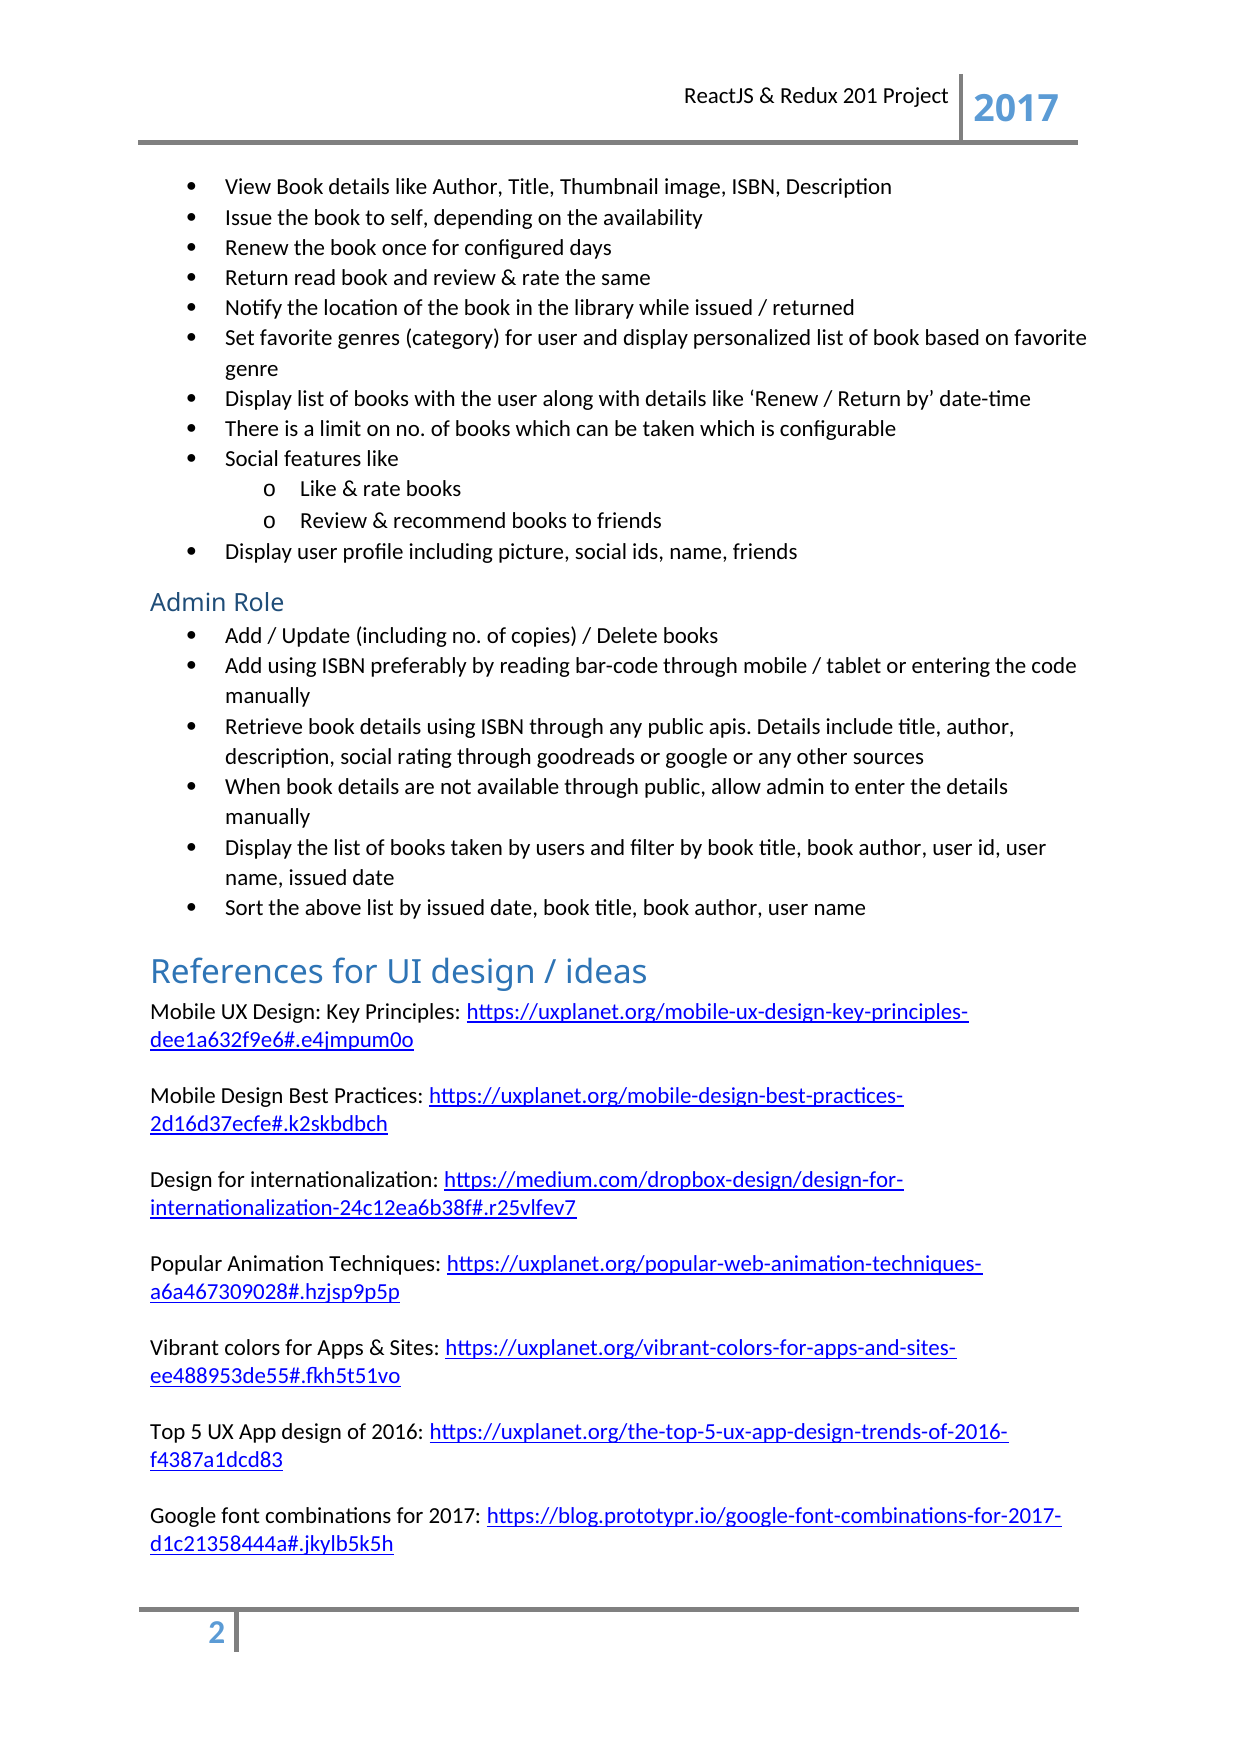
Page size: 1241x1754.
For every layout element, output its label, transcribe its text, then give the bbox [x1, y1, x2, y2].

list Display list of books with the user along with details like ‘Renew / Return by’ date-time [187, 384, 1090, 412]
text Vibrant colors for Apps & Sites: https://uxplanet.org/vibrant-colors-for-apps-and-sites-ee488953de55#.fkh5t51vo [150, 1333, 1090, 1389]
list Return read book and review & rate the same [187, 263, 1090, 291]
text Design for internationalization: https://medium.com/dropbox-design/design-for-internationalization-24c12ea6b38f#.r25vlfev7 [150, 1165, 1090, 1221]
list Issue the book to self, depending on the availability [187, 203, 1090, 231]
list Retrieve book details using ISBN through any public apis. Details include title, author, description, social rating through goodreads or google or any other sources [187, 712, 1090, 770]
text Top 5 UX App design of 2016: https://uxplanet.org/the-top-5-ux-app-design-trends-of-2016-f4387a1dcd83 [150, 1417, 1090, 1473]
text Mobile UX Design: Key Principles: https://uxplanet.org/mobile-ux-design-key-principles-dee1a632f9e6#.e4jmpum0o [150, 997, 1090, 1053]
subtitle References for UI design / ideas [150, 948, 1090, 994]
list Review & recommend books to friends [262, 506, 1090, 535]
list Sort the above list by issued date, book title, book author, user name [187, 893, 1090, 921]
list When book details are not available through public, allow admin to enter the details manually [187, 772, 1090, 830]
text Popular Animation Techniques: https://uxplanet.org/popular-web-animation-techniques-a6a467309028#.hzjsp9p5p [150, 1249, 1090, 1305]
list Renew the book once for configured days [187, 233, 1090, 261]
subtitle Admin Role [150, 584, 1090, 618]
list Social features like [187, 444, 1090, 472]
list Add using ISBN preferably by reading bar-code through mobile / tablet or entering the code manually [187, 651, 1090, 709]
list Like & rate books [262, 474, 1090, 504]
list Add / Update (including no. of copies) / Delete books [187, 621, 1090, 649]
list Display user profile including picture, social ids, name, friends [187, 537, 1090, 566]
text Mobile Design Best Practices: https://uxplanet.org/mobile-design-best-practices-2d16d37ecfe#.k2skbdbch [150, 1081, 1090, 1137]
list View Book details like Author, Title, Thumbnail image, ISBN, Description [187, 172, 1090, 201]
list Set favorite genres (category) for user and display personalized list of book based on favorite genre [187, 323, 1090, 382]
list Display the list of books taken by users and filter by book title, book author, user id, user name, issued date [187, 833, 1090, 891]
text Google font combinations for 2017: https://blog.prototypr.io/google-font-combinations-for-2017-d1c21358444a#.jkylb5k5h [150, 1502, 1090, 1558]
list Notify the location of the book in the library while issued / returned [187, 293, 1090, 321]
list There is a limit on no. of books which can be taken which is configurable [187, 414, 1090, 442]
